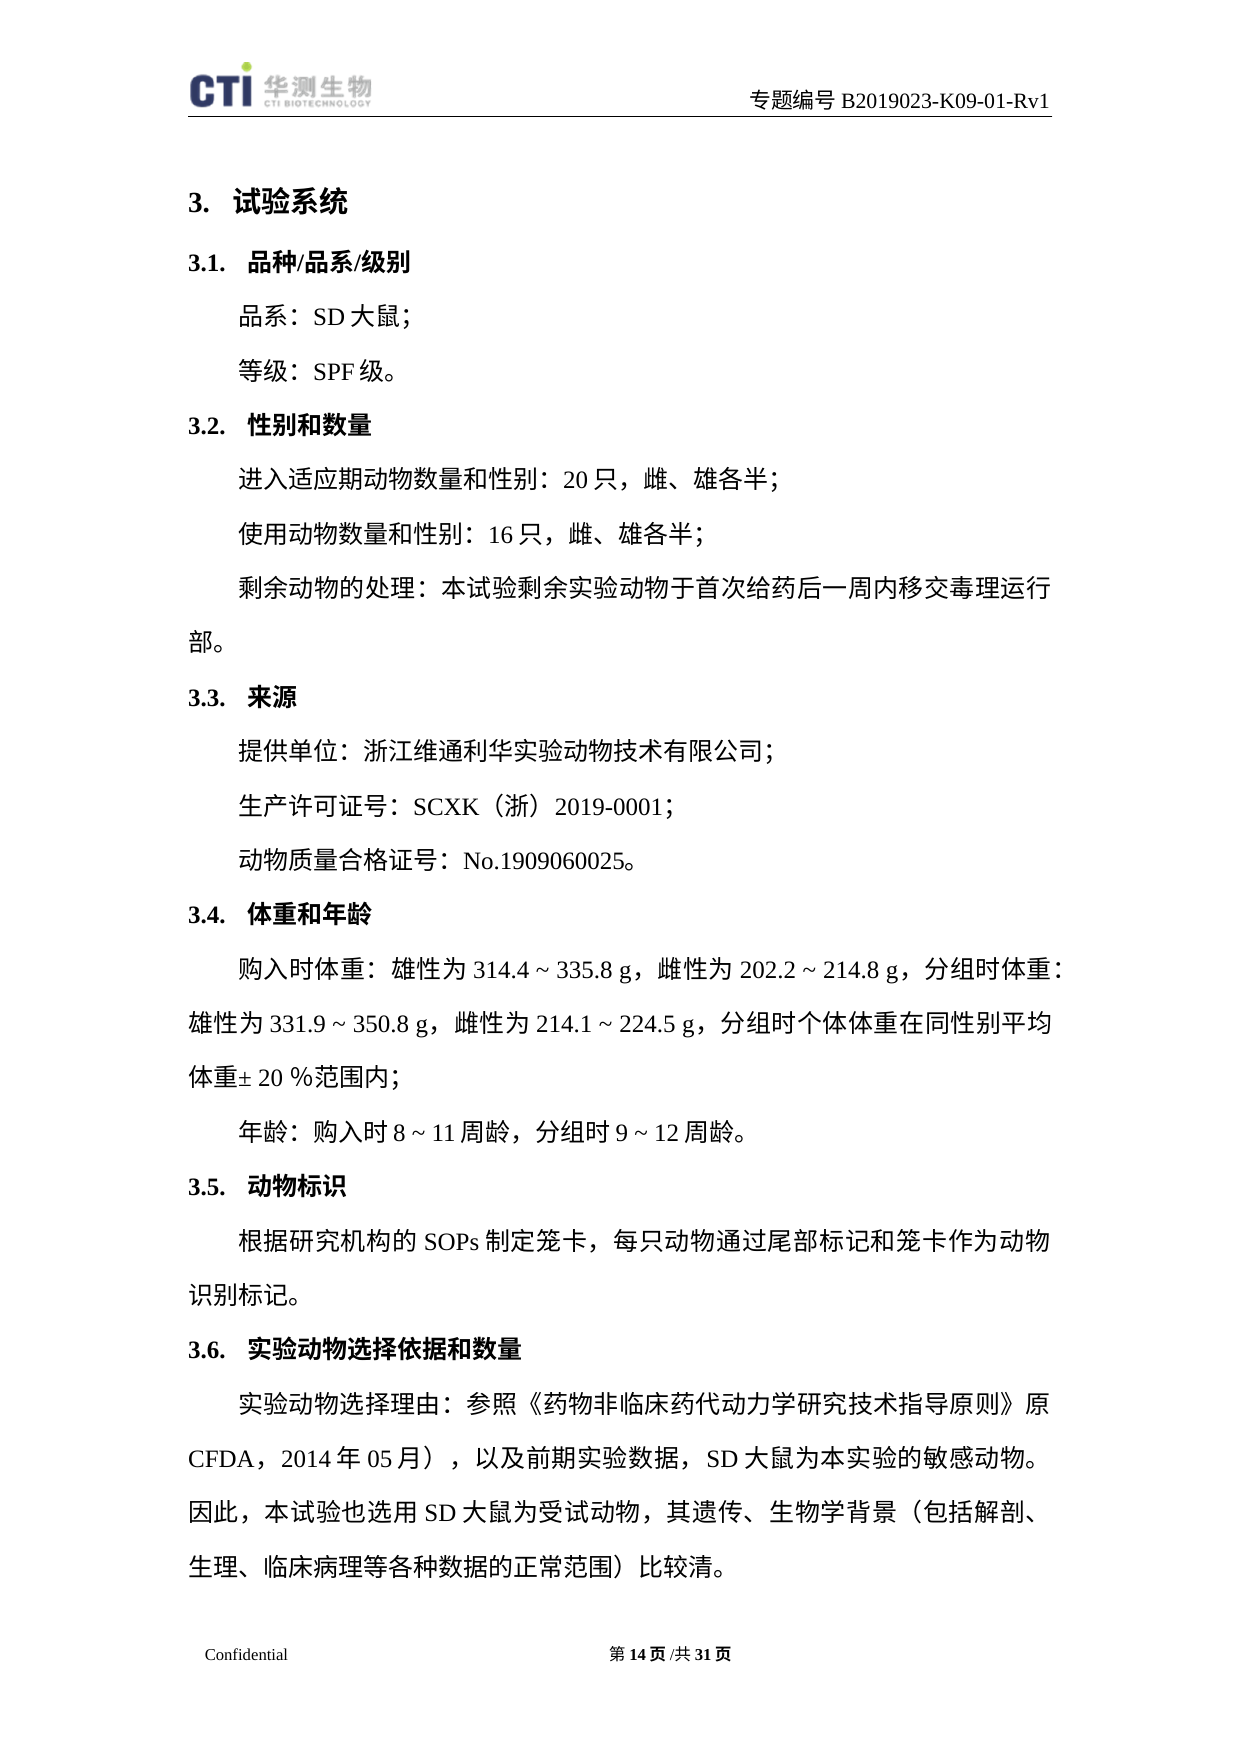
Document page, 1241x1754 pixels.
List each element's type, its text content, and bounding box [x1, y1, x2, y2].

text 进入适应期动物数量和性别：20只，雌、雄各半； [188, 460, 1052, 496]
list 来源 [188, 677, 1052, 713]
text 动物质量合格证号：No.1909060025。 [188, 840, 1052, 877]
text 年龄：购入时8 ~ 11周龄，分组时9 ~ 12周龄。 [188, 1112, 1052, 1148]
text 品系：SD大鼠； [188, 297, 1052, 333]
text 提供单位：浙江维通利华实验动物技术有限公司； [188, 732, 1052, 768]
list 性别和数量 [188, 405, 1052, 442]
text 购入时体重：雄性为314.4 ~ 335.8 g，雌性为202.2 ~ 214.8 g，分组时体重：雄性为331.9 ~ 350.8 g，雌性为214.1 ~ 224.5 g，分组时个体体重在同性别平均体重± 20 ％范围内； [188, 949, 1052, 1094]
list 动物标识 [188, 1167, 1052, 1203]
picture [190, 62, 372, 108]
text 使用动物数量和性别：16只，雌、雄各半； [188, 514, 1052, 550]
list 实验动物选择依据和数量 [188, 1330, 1052, 1366]
text 等级：SPF级。 [188, 351, 1052, 387]
list 体重和年龄 [188, 895, 1052, 931]
text 剩余动物的处理：本试验剩余实验动物于首次给药后一周内移交毒理运行部。 [188, 568, 1052, 659]
text 实验动物选择理由：参照《药物非临床药代动力学研究技术指导原则》原CFDA，2014年05月），以及前期实验数据，SD大鼠为本实验的敏感动物。因此，本试验也选用SD大鼠为受试动物，其遗传、生物学背景（包括解剖、生理、临床病理等各种数据的正常范围）比较清。 [188, 1384, 1052, 1583]
text 根据研究机构的SOPs制定笼卡，每只动物通过尾部标记和笼卡作为动物识别标记。 [188, 1221, 1052, 1312]
text 生产许可证号：SCXK（浙）2019-0001； [188, 786, 1052, 822]
list 品种/品系/级别 [188, 242, 1052, 278]
subtitle 试验系统 [188, 179, 1052, 221]
